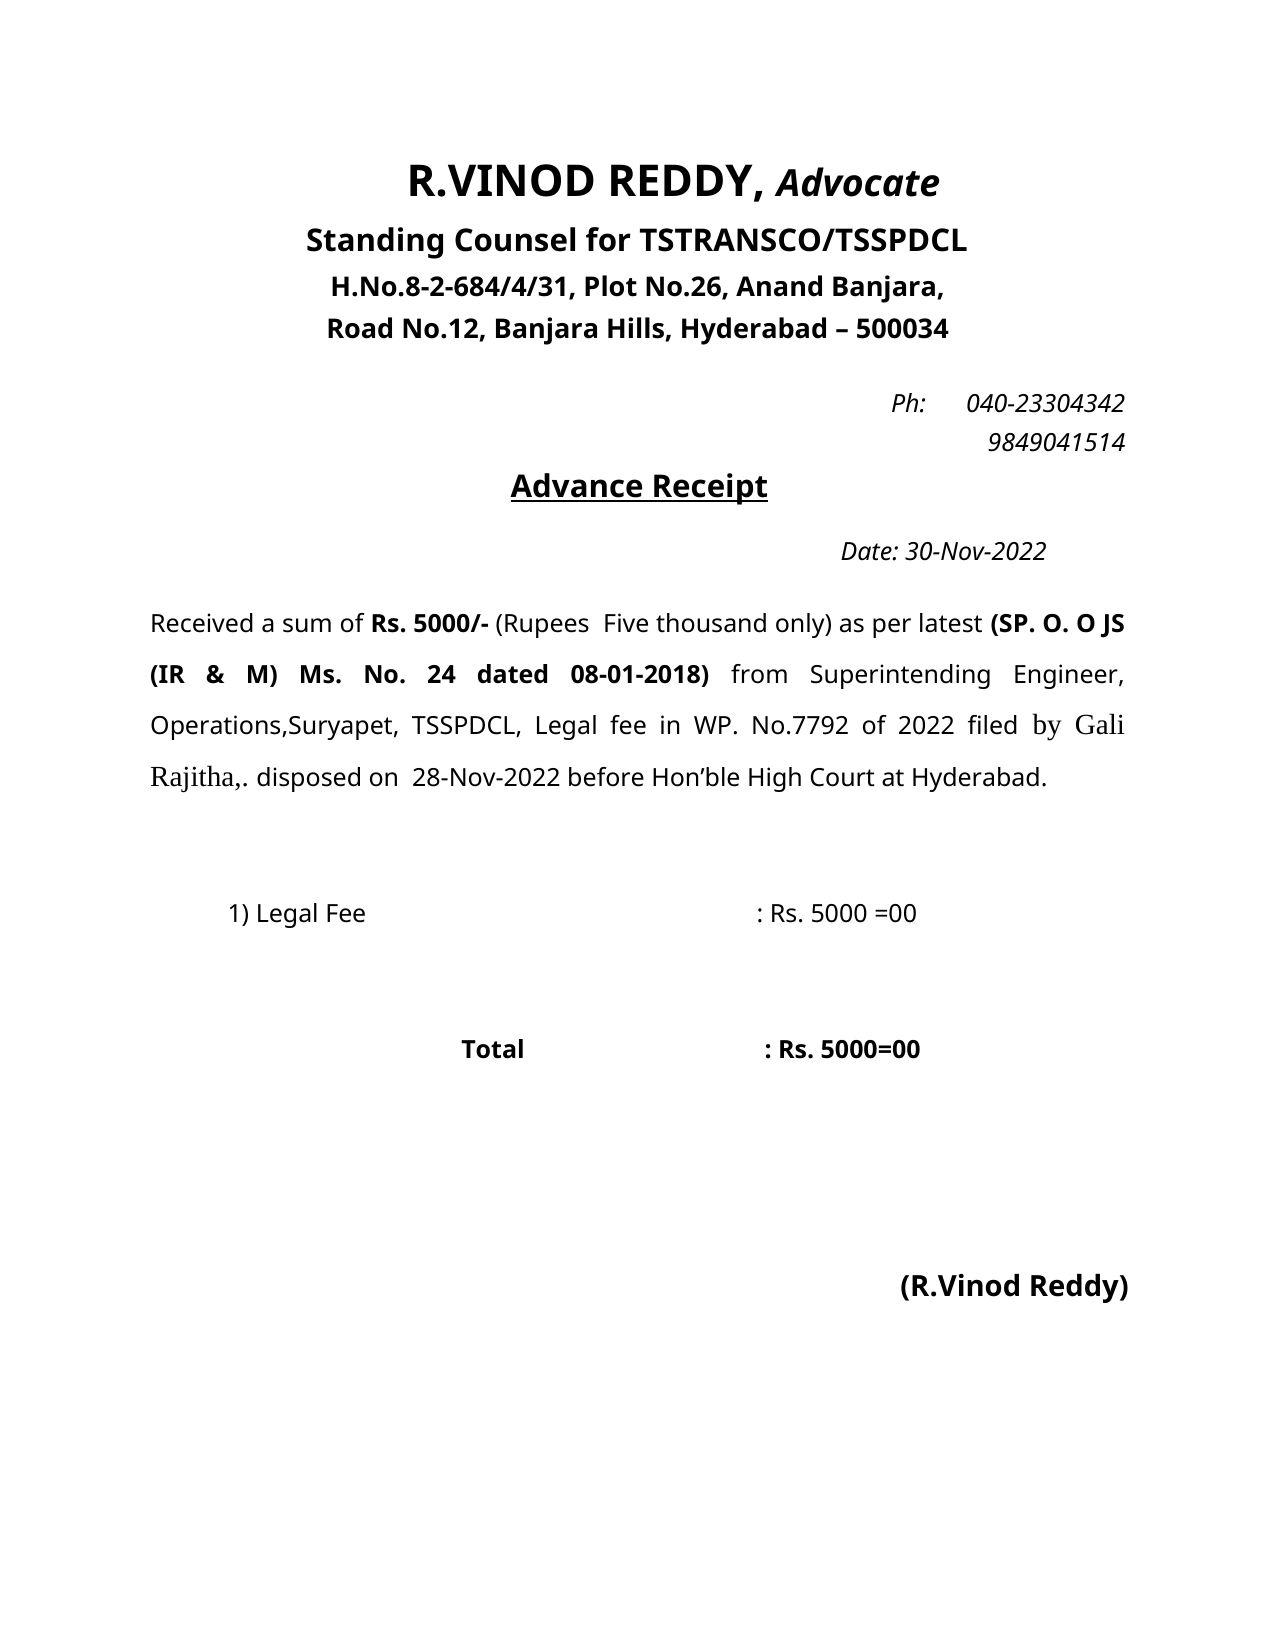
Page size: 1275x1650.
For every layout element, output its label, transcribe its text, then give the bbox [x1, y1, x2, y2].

text (R.Vinod Reddy) [677, 1265, 1128, 1304]
text 9849041514 [150, 424, 1125, 458]
text Total : Rs. 5000=00 [227, 1031, 1010, 1065]
text Standing Counsel for TSTRANSCO/TSSPDCL [227, 218, 1047, 261]
text R.VINOD REDDY, Advocate [227, 150, 1047, 209]
text Advance Receipt [150, 463, 1128, 506]
text 1) Legal Fee : Rs. 5000 =00 [227, 896, 1010, 929]
text Received a sum of Rs. 5000/- (Rupees Five thousand only) as per latest (SP. O. O JS (IR & M) Ms. No. 24 dated 08-01-2018) from Superintending Engineer, Operations,Suryapet, TSSPDCL, Legal fee in WP. No.7792 of 2022 filed by Gali Rajitha,. disposed on 28-Nov-2022 before Hon’ble High Court at Hyderabad. [150, 605, 1125, 793]
text Date: 30-Nov-2022 [227, 533, 1047, 567]
text Road No.12, Banjara Hills, Hyderabad – 500034 [150, 310, 1125, 347]
text Ph: 040-23304342 [150, 385, 1125, 419]
text H.No.8-2-684/4/31, Plot No.26, Anand Banjara, [150, 267, 1125, 304]
